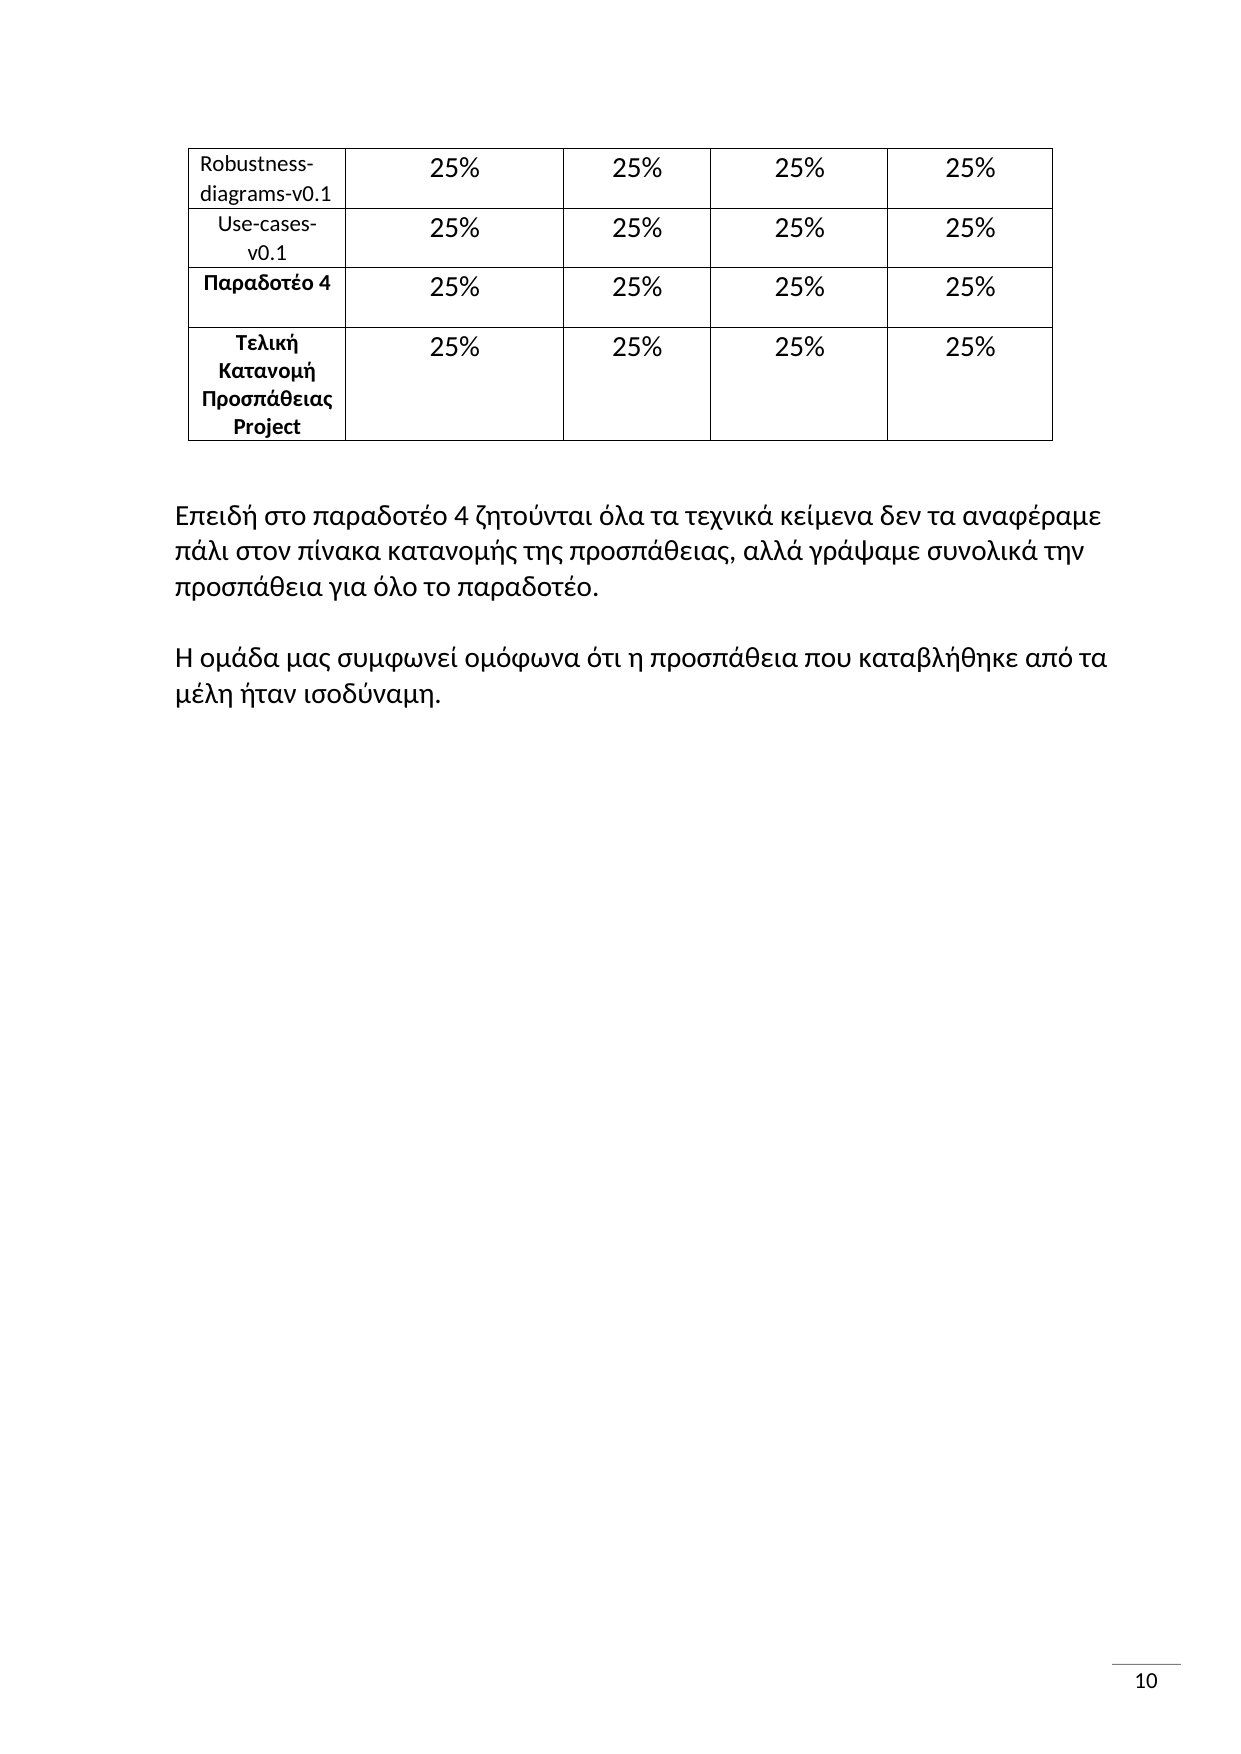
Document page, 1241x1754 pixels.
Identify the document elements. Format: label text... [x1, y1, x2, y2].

table_cell 25% [711, 209, 887, 267]
table_cell Τελική Κατανομή Προσπάθειας Project [189, 328, 345, 440]
table_cell 25% [564, 209, 710, 267]
table_cell Use-cases- v0.1 [189, 209, 345, 267]
table_cell 25% [346, 268, 563, 327]
table_cell 25% [346, 209, 563, 267]
table_cell 25% [888, 328, 1052, 440]
text Επειδή στο παραδοτέο 4 ζητούνται όλα τα τεχνικά κείμενα δεν τα αναφέραμε πάλι στον πίνακα κατανομής της προσπάθειας, αλλά γράψαμε συνολικά την προσπάθεια για όλο το παραδοτέο. [175, 497, 1134, 604]
table_cell 25% [346, 328, 563, 440]
table_cell 25% [564, 328, 710, 440]
table_cell 25% [564, 268, 710, 327]
table_cell Παραδοτέο 4 [189, 268, 345, 327]
table_cell 25% [711, 328, 887, 440]
table_header Robustness- diagrams-v0.1 [189, 149, 345, 208]
table_header 25% [564, 149, 710, 208]
table_header 25% [346, 149, 563, 208]
table_cell 25% [888, 268, 1052, 327]
table_header 25% [711, 149, 887, 208]
table_cell 25% [888, 209, 1052, 267]
table_header 25% [888, 149, 1052, 208]
text Η ομάδα μας συμφωνεί ομόφωνα ότι η προσπάθεια που καταβλήθηκε από τα μέλη ήταν ισοδύναμη. [175, 639, 1134, 711]
table_cell 25% [711, 268, 887, 327]
